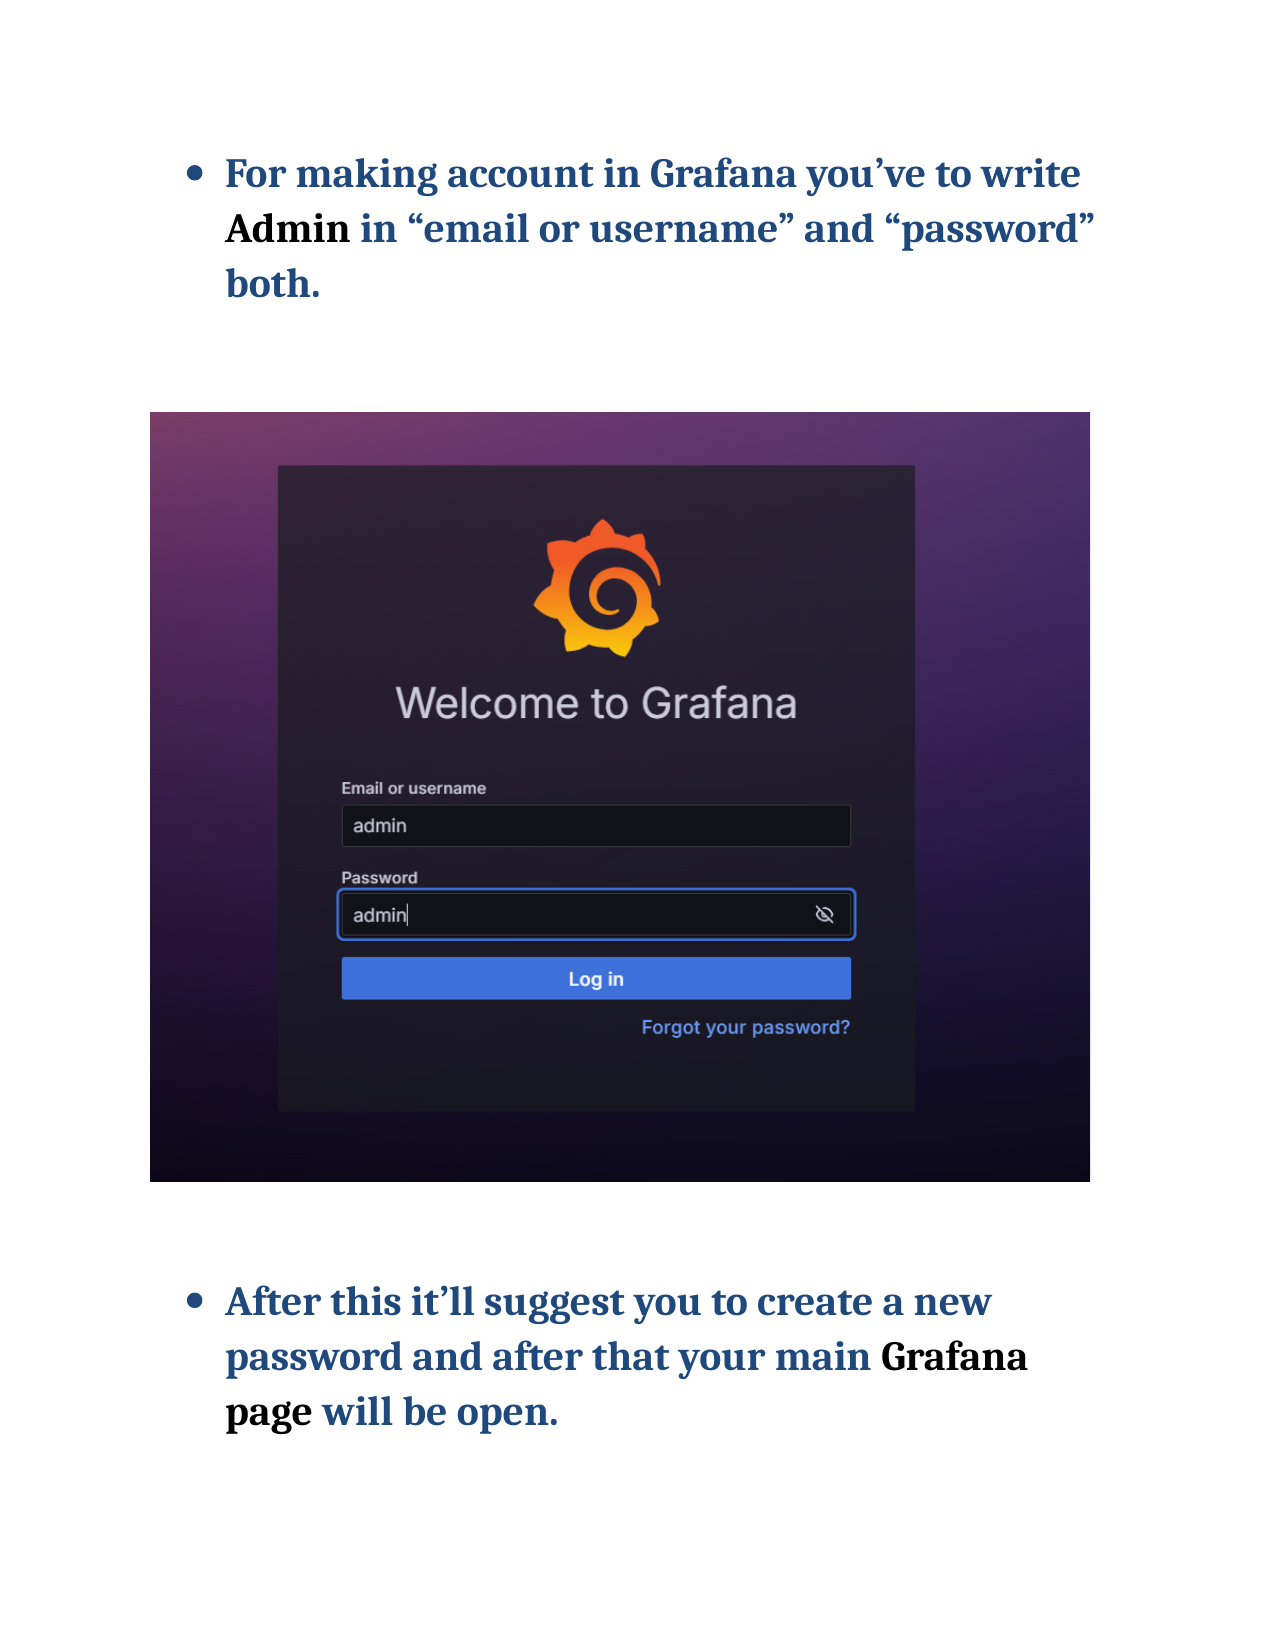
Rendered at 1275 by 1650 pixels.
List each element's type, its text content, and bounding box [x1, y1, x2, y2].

picture [150, 412, 1091, 1182]
list For making account in Grafana you’ve to write Admin in “email or username” and “password” both. [187, 150, 1125, 308]
list After this it’ll suggest you to create a new password and after that your main Grafana page will be open. [187, 1277, 1125, 1436]
